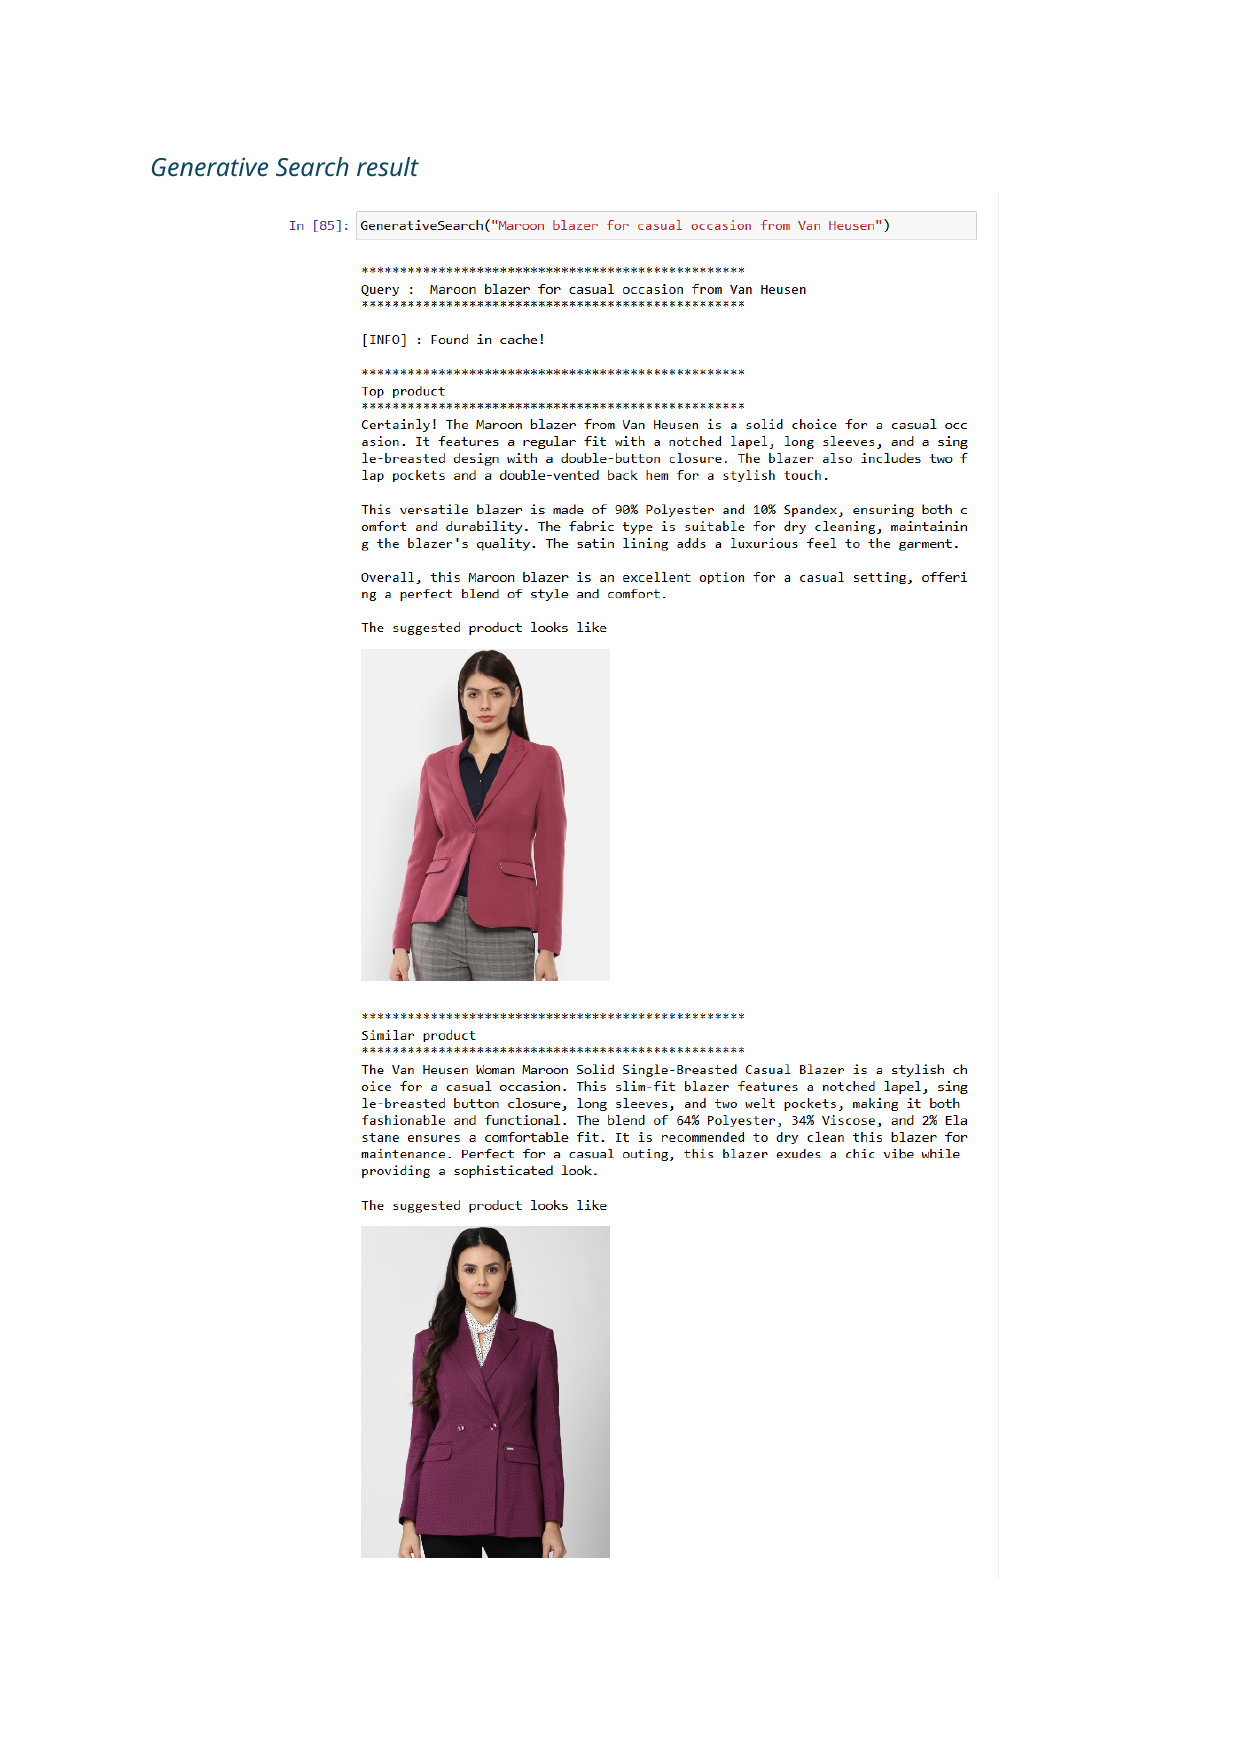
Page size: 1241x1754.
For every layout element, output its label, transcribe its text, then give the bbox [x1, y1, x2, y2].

subtitle Generative Search result [150, 150, 1090, 184]
picture [241, 193, 999, 1578]
